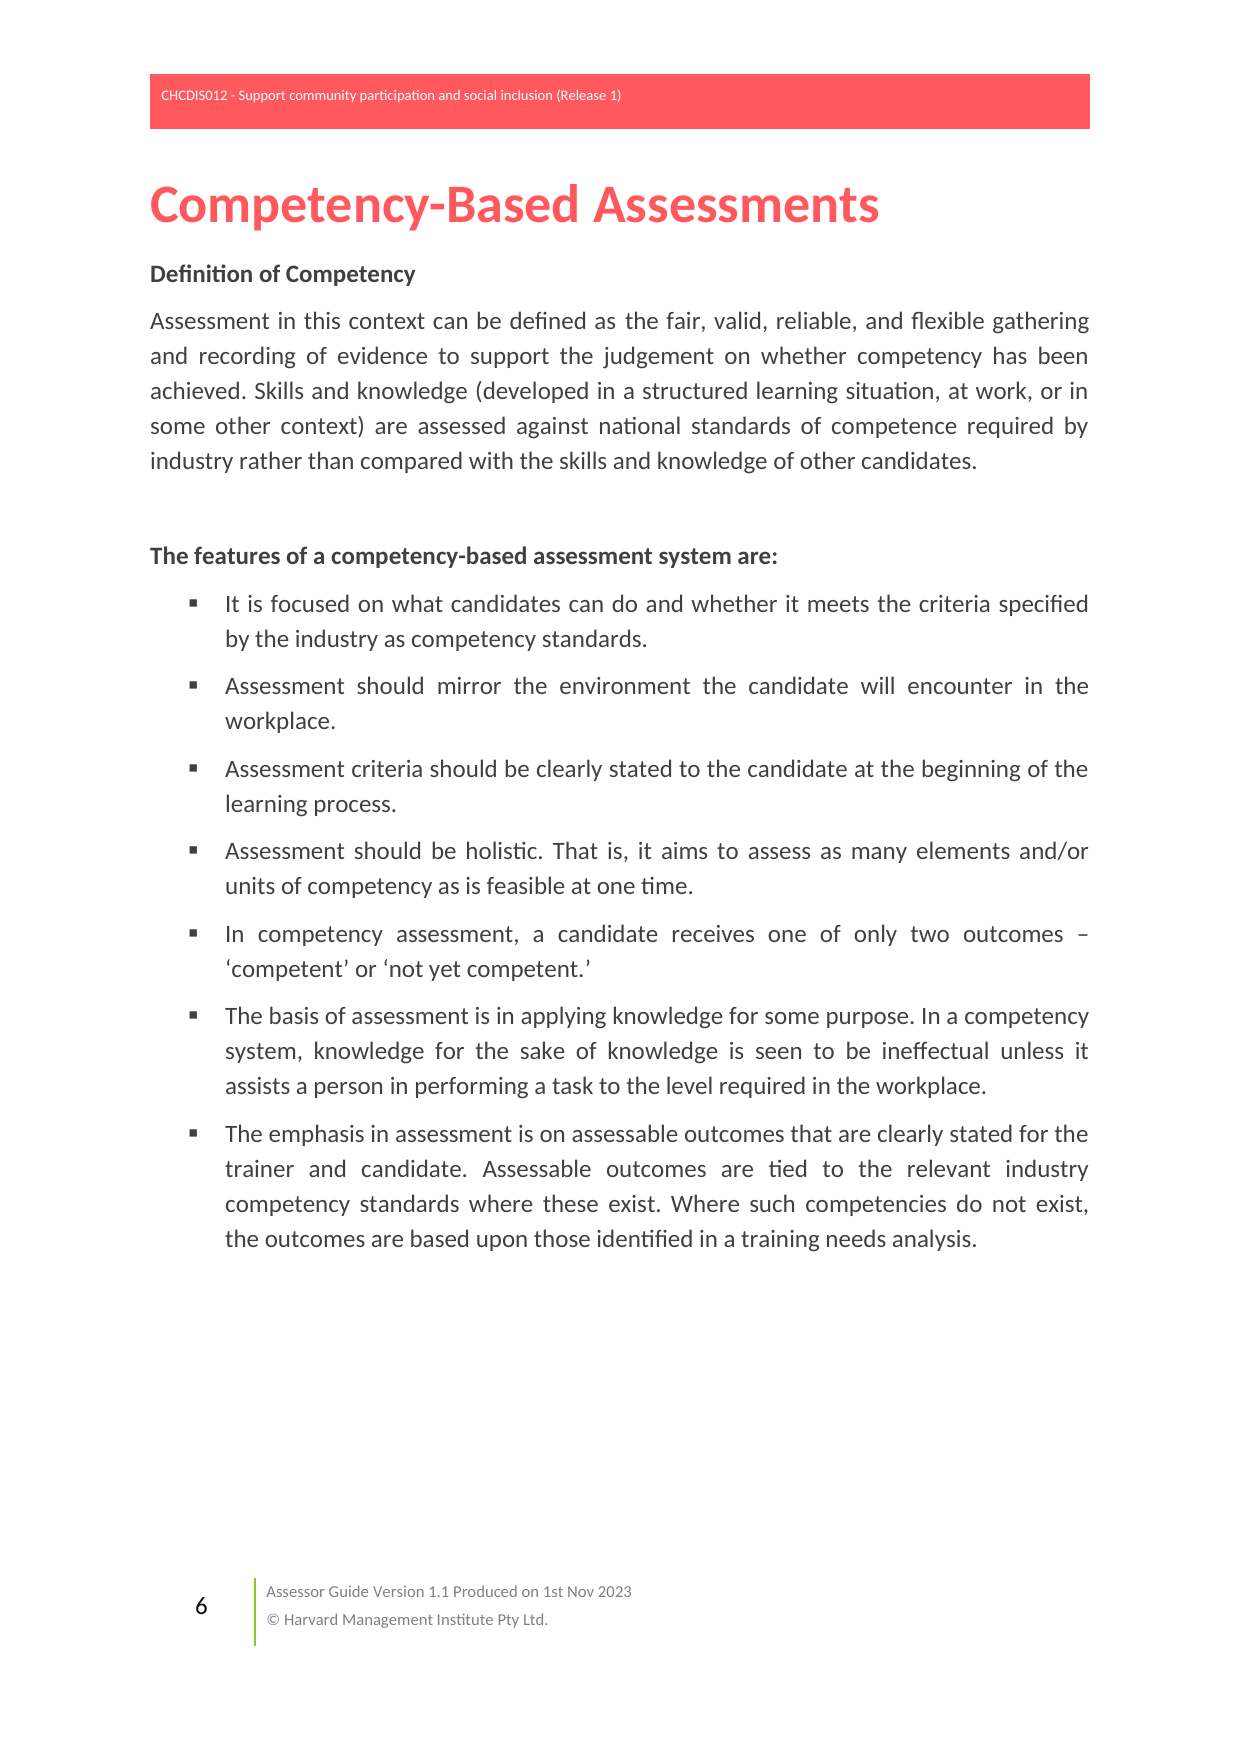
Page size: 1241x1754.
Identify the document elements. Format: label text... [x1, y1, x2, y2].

list It is focused on what candidates can do and whether it meets the criteria specified by the industry as competency standards. [187, 588, 1090, 653]
subtitle Competency-Based Assessments [150, 169, 1090, 236]
list Assessment criteria should be clearly stated to the candidate at the beginning of the learning process. [187, 753, 1090, 818]
list Assessment should mirror the environment the candidate will encounter in the workplace. [187, 670, 1090, 736]
text The features of a competency-based assessment system are: [150, 540, 1090, 571]
text Definition of Competency [150, 258, 1090, 288]
list The basis of assessment is in applying knowledge for some purpose. In a competency system, knowledge for the sake of knowledge is seen to be ineffectual unless it assists a person in performing a task to the level required in the workplace. [187, 1000, 1090, 1101]
list The emphasis in assessment is on assessable outcomes that are clearly stated for the trainer and candidate. Assessable outcomes are tied to the relevant industry competency standards where these exist. Where such competencies do not exist, the outcomes are based upon those identified in a training needs analysis. [187, 1118, 1090, 1253]
list In competency assessment, a candidate receives one of only two outcomes – ‘competent’ or ‘not yet competent.’ [187, 918, 1090, 983]
list Assessment should be holistic. That is, it aims to assess as many elements and/or units of competency as is feasible at one time. [187, 835, 1090, 901]
text Assessment in this context can be defined as the fair, valid, reliable, and flexible gathering and recording of evidence to support the judgement on whether competency has been achieved. Skills and knowledge (developed in a structured learning situation, at work, or in some other context) are assessed against national standards of competence required by industry rather than compared with the skills and knowledge of other candidates. [150, 305, 1090, 476]
